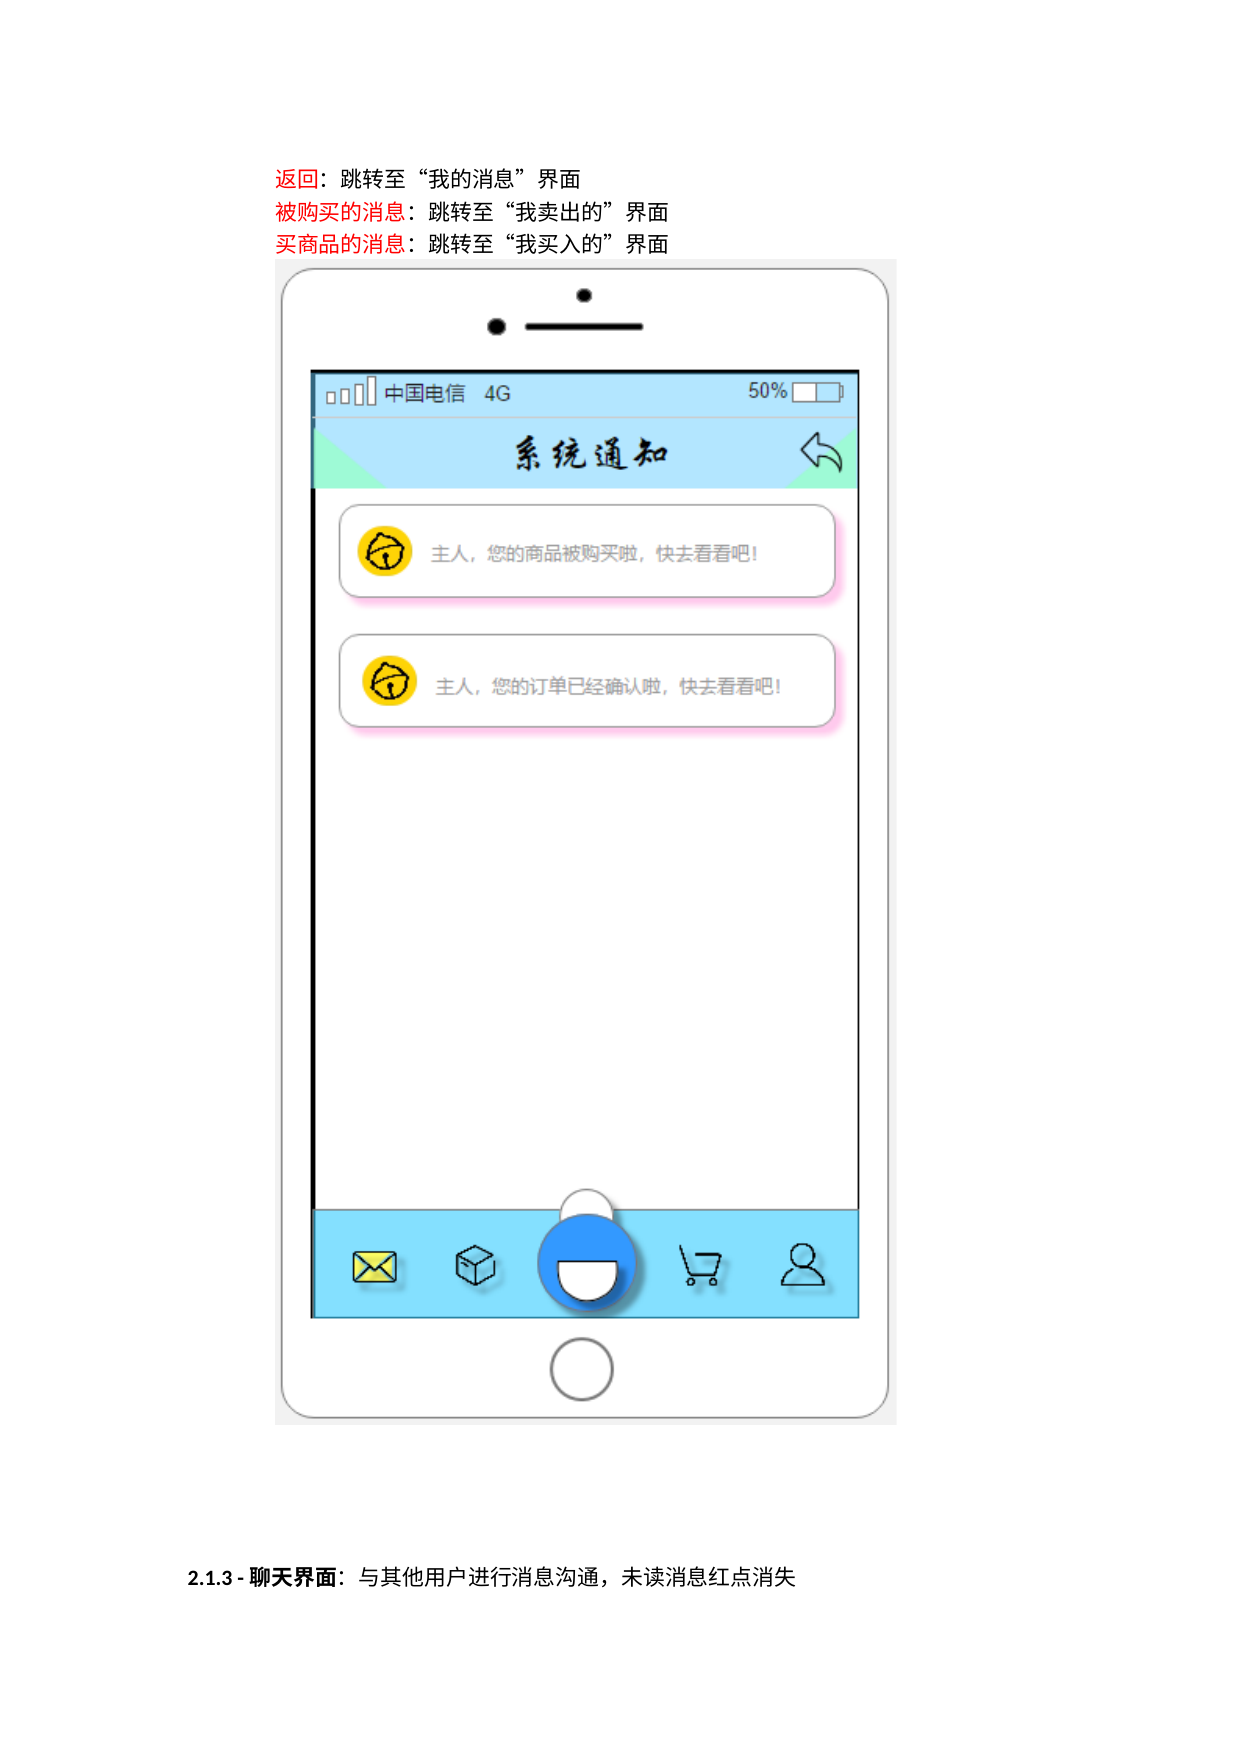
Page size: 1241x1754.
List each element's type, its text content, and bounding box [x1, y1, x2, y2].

picture [275, 259, 897, 1425]
text 买商品的消息：跳转至“我买入的”界面 [231, 227, 1053, 259]
text 返回：跳转至“我的消息”界面 [231, 162, 1053, 194]
text 2.1.3 - 聊天界面：与其他用户进行消息沟通，未读消息红点消失 [187, 1559, 1053, 1592]
text 被购买的消息：跳转至“我卖出的”界面 [231, 194, 1053, 227]
